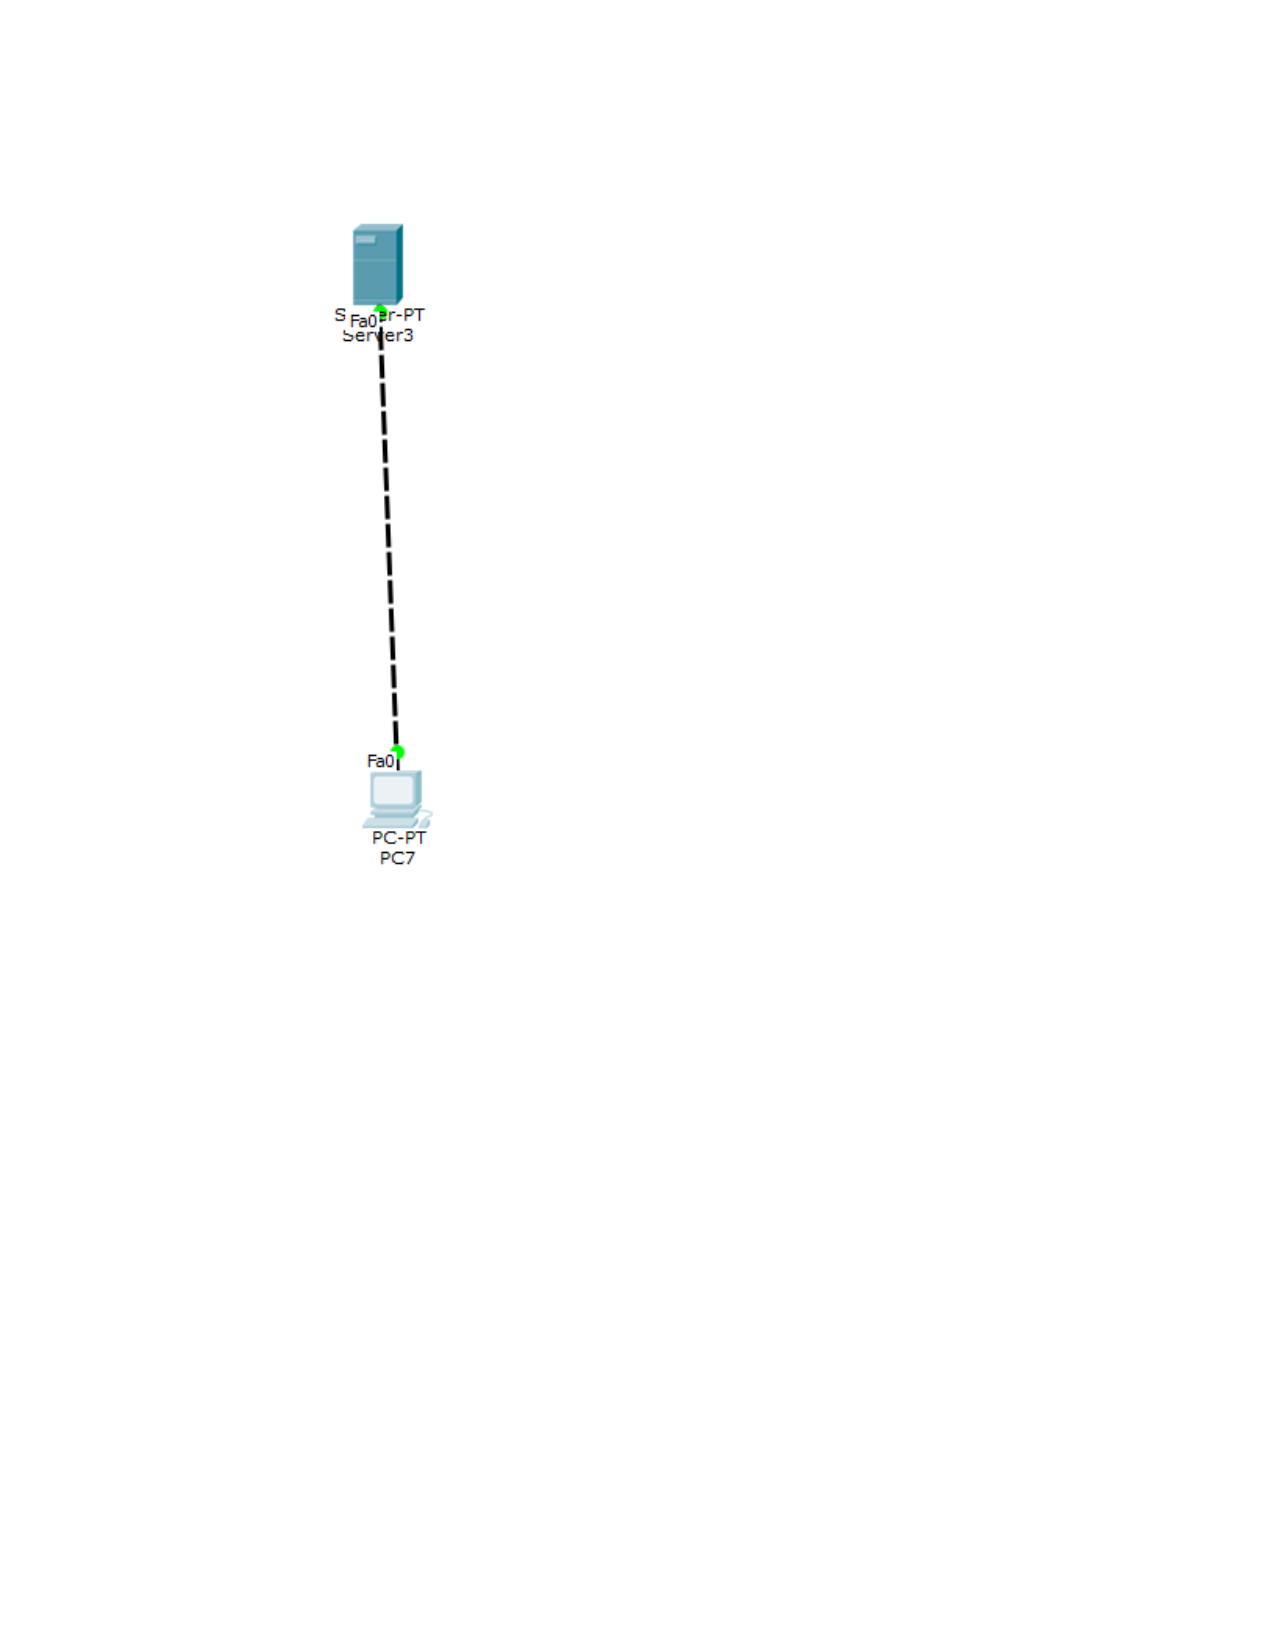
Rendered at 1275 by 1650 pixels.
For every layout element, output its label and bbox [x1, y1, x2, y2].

picture [150, 150, 1096, 960]
